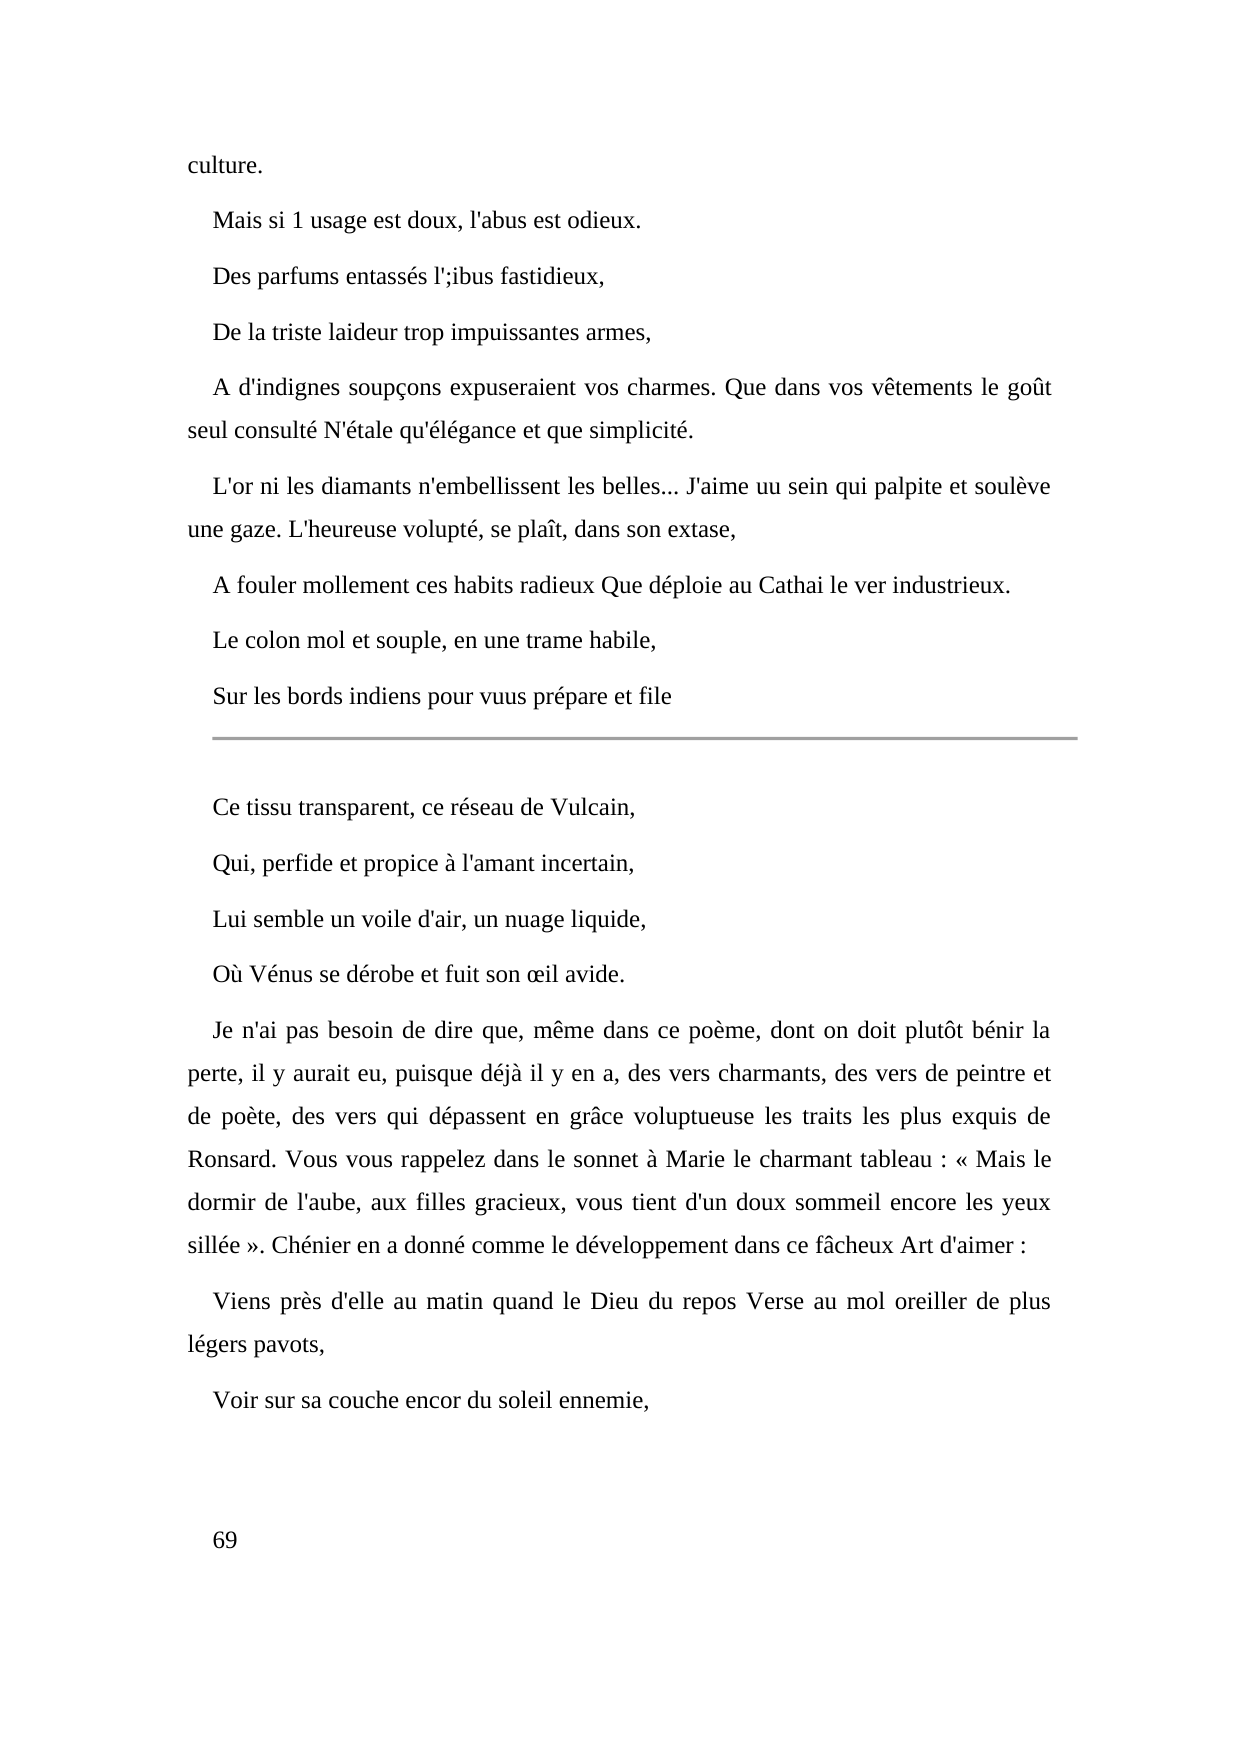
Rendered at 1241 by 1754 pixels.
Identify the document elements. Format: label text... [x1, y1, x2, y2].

text Voir sur sa couche encor du soleil ennemie, [187, 1385, 1053, 1414]
text Lui semble un voile d'air, un nuage liquide, [187, 904, 1053, 932]
text Sur les bords indiens pour vuus prépare et file [187, 681, 1053, 710]
text Je n'ai pas besoin de dire que, même dans ce poème, dont on doit plutôt bénir la perte, il y aurait eu, puisque déjà il y en a, des vers charmants, des vers de peintre et de poète, des vers qui dépassent en grâce voluptueuse les traits les plus exquis de Ronsard. Vous vous rappelez dans le sonnet à Marie le charmant tableau : « Mais le dormir de l'aube, aux filles gracieux, vous tient d'un doux sommeil encore les yeux sillée ». Chénier en a donné comme le développement dans ce fâcheux Art d'aimer : [187, 1015, 1053, 1259]
text Viens près d'elle au matin quand le Dieu du repos Verse au mol oreiller de plus légers pavots, [187, 1286, 1053, 1358]
text Qui, perfide et propice à l'amant incertain, [187, 848, 1053, 877]
text L'or ni les diamants n'embellissent les belles... J'aime uu sein qui palpite et soulève une gaze. L'heureuse volupté, se plaît, dans son extase, [187, 471, 1053, 543]
text A fouler mollement ces habits radieux Que déploie au Cathai le ver industrieux. [187, 570, 1053, 599]
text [187, 150, 1053, 179]
text Le colon mol et souple, en une trame habile, [187, 626, 1053, 654]
text A d'indignes soupçons expuseraient vos charmes. Que dans vos vêtements le goût seul consulté N'étale qu'élégance et que simplicité. [187, 372, 1053, 444]
text Mais si 1 usage est doux, l'abus est odieux. [187, 206, 1053, 234]
text Ce tissu transparent, ce réseau de Vulcain, [187, 792, 1053, 821]
text Où Vénus se dérobe et fuit son œil avide. [187, 959, 1053, 988]
text De la triste laideur trop impuissantes armes, [187, 317, 1053, 346]
text Des parfums entassés l';ibus fastidieux, [187, 261, 1053, 290]
